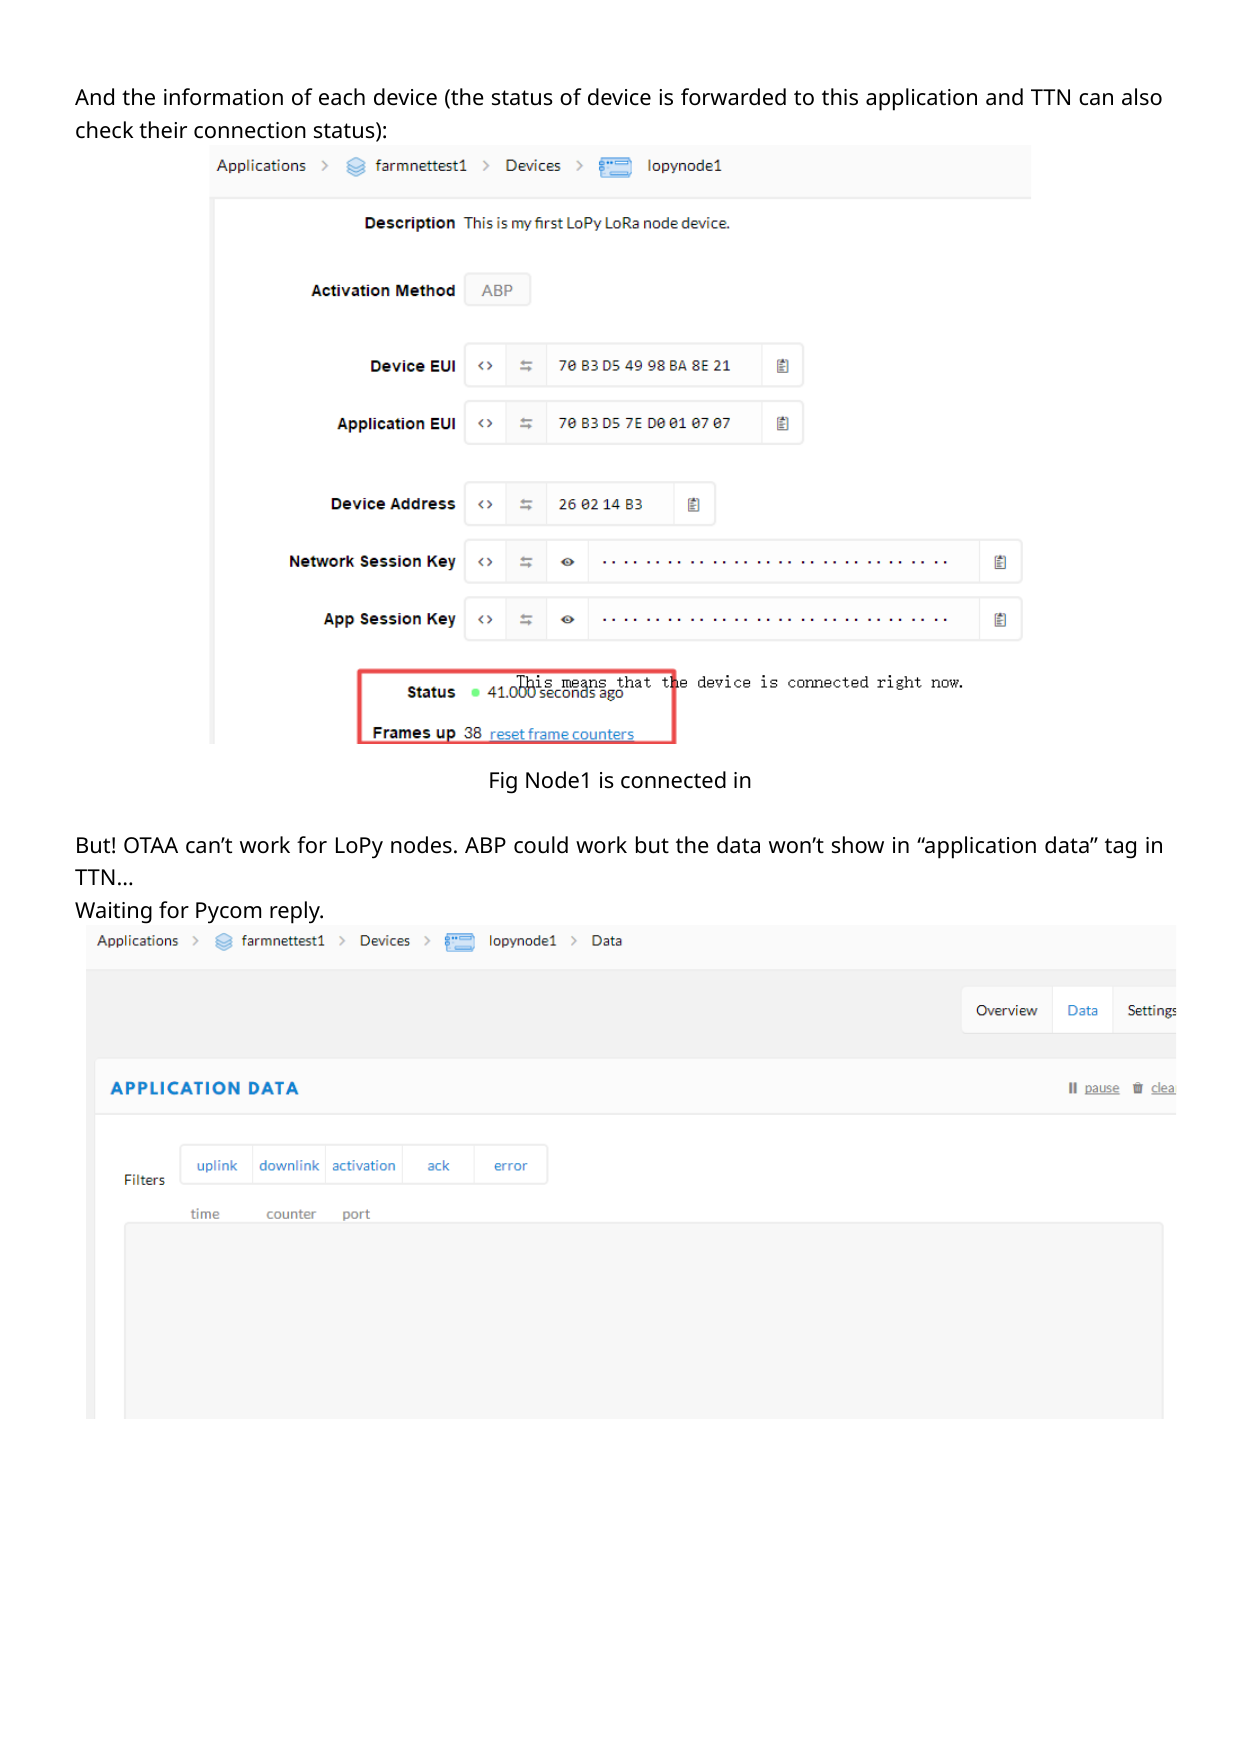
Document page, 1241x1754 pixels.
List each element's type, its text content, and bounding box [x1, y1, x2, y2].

text Waiting for Pycom reply. [75, 893, 1165, 926]
picture [86, 925, 1177, 1419]
text But! OTAA can’t work for LoPy nodes. ABP could work but the data won’t show in “application data” tag in TTN… [75, 828, 1165, 893]
picture [209, 145, 1032, 744]
text Fig Node1 is connected in [75, 763, 1165, 796]
text And the information of each device (the status of device is forwarded to this application and TTN can also check their connection status): [75, 81, 1165, 146]
